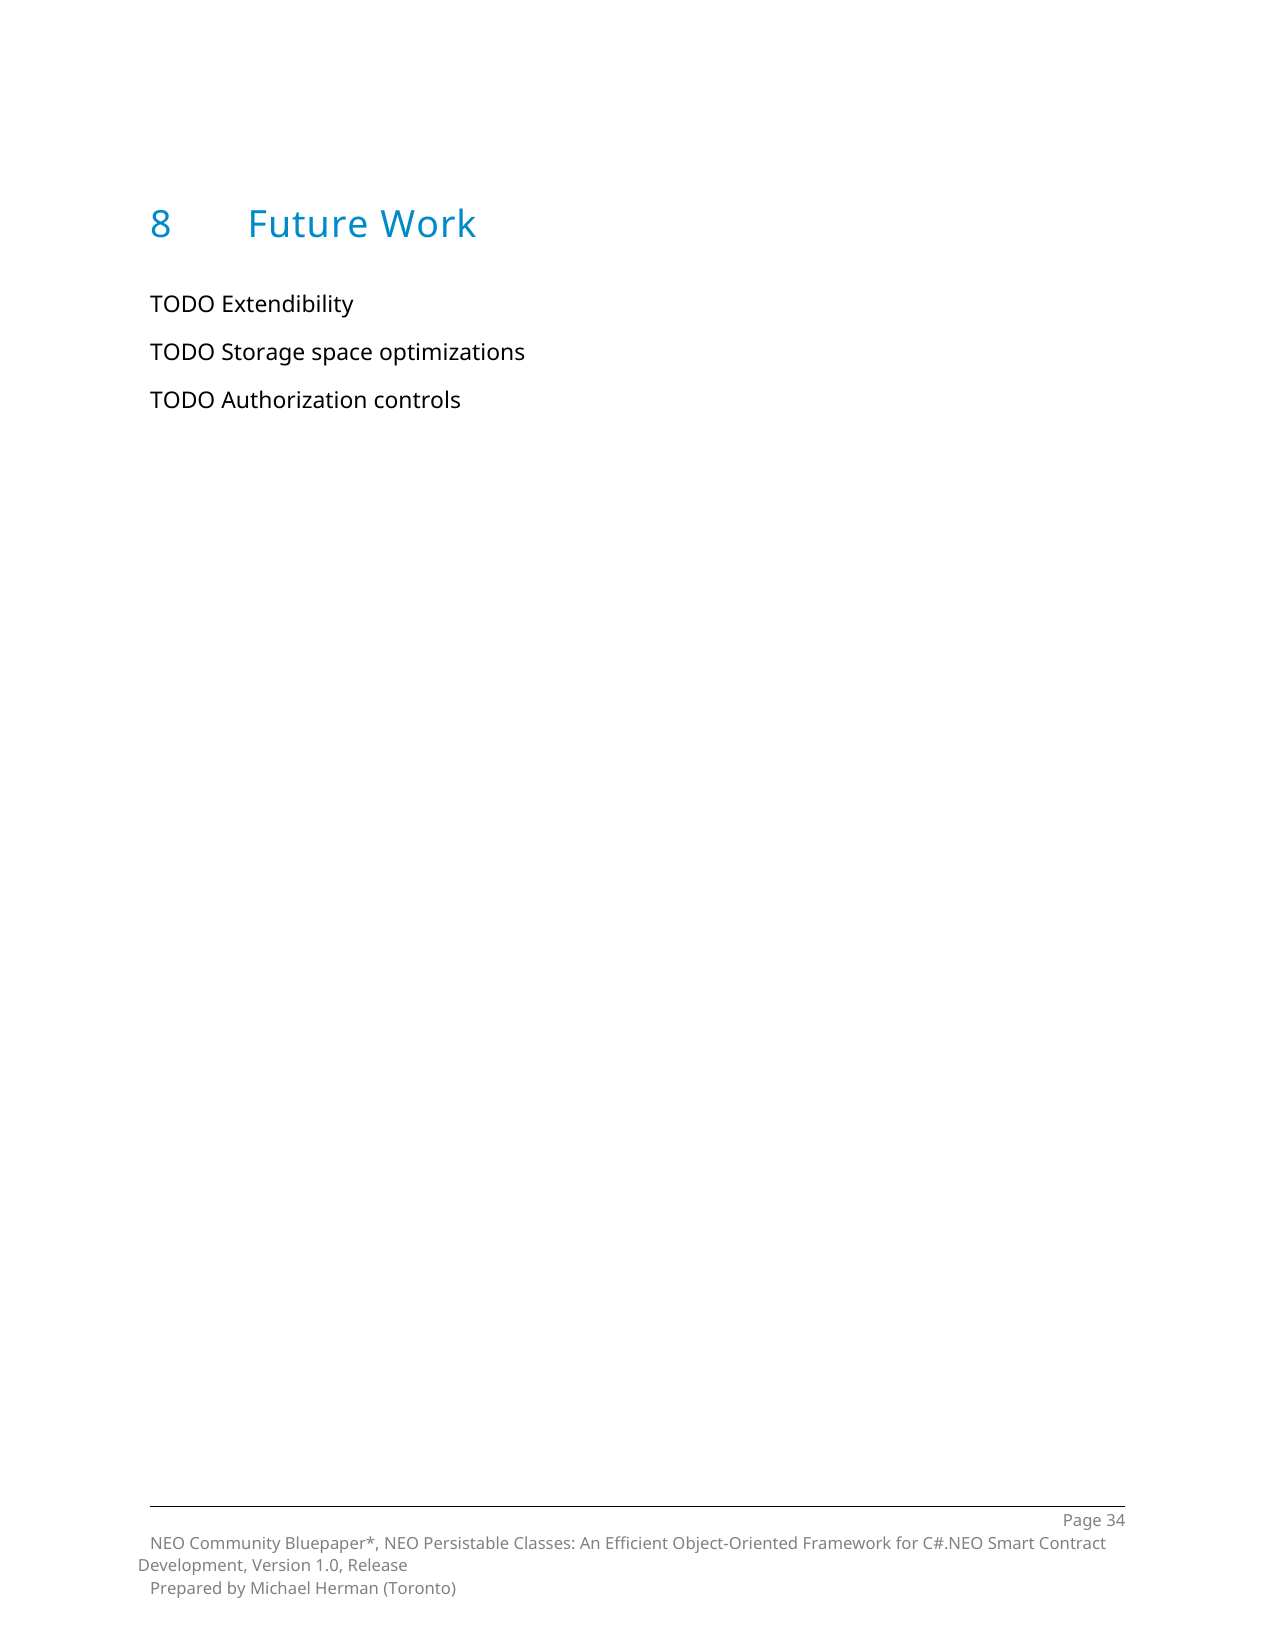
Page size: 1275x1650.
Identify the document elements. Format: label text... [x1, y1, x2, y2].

text TODO Authorization controls [150, 384, 1125, 416]
text TODO Storage space optimizations [150, 336, 1125, 367]
subtitle Future Work [150, 187, 1125, 250]
text TODO Extendibility [150, 287, 1125, 319]
